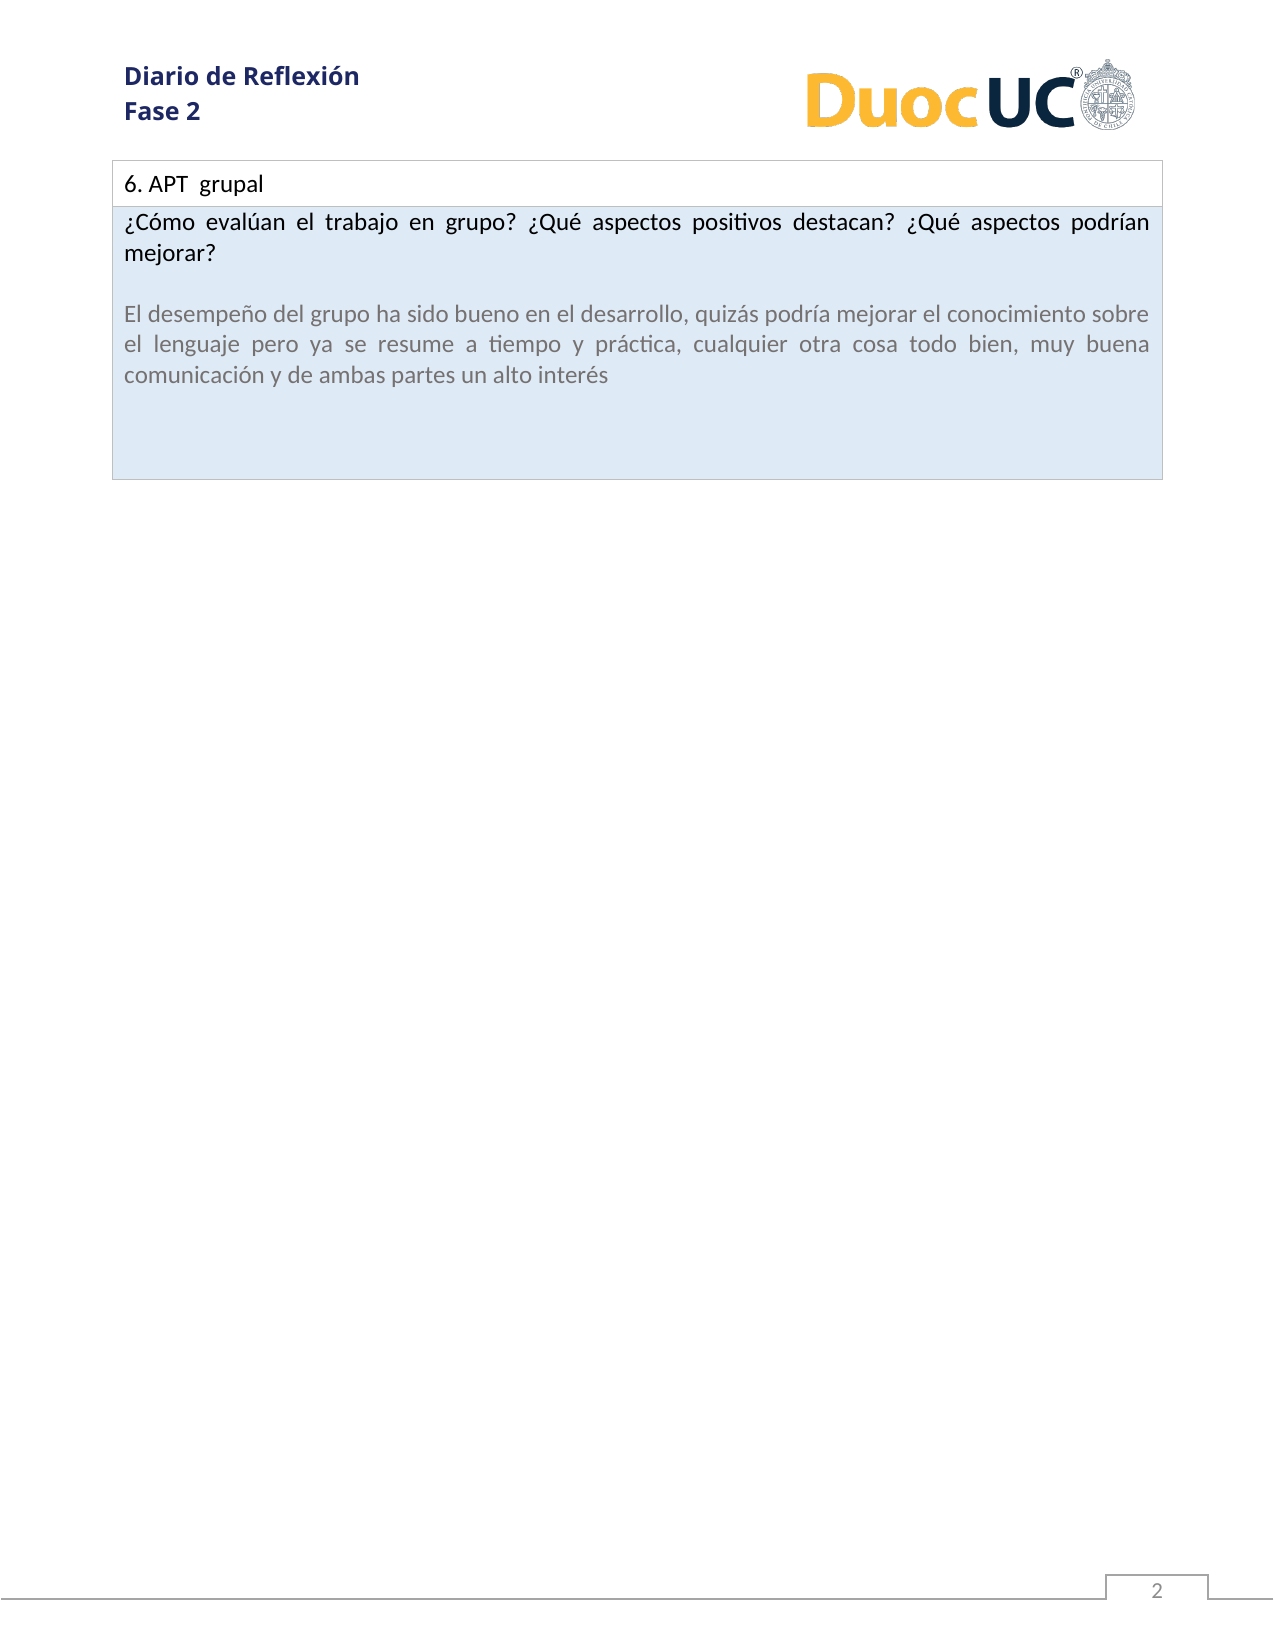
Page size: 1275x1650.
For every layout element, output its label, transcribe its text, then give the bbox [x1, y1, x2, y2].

picture [807, 59, 1135, 130]
table_header 6. APT grupal [113, 161, 1162, 206]
table_cell ¿Cómo evalúan el trabajo en grupo? ¿Qué aspectos positivos destacan? ¿Qué aspectos podrían mejorar? El desempeño del grupo ha sido bueno en el desarrollo, quizás podría mejorar el conocimiento sobre el lenguaje pero ya se resume a tiempo y práctica, cualquier otra cosa todo bien, muy buena comunicación y de ambas partes un alto interés [113, 207, 1162, 479]
